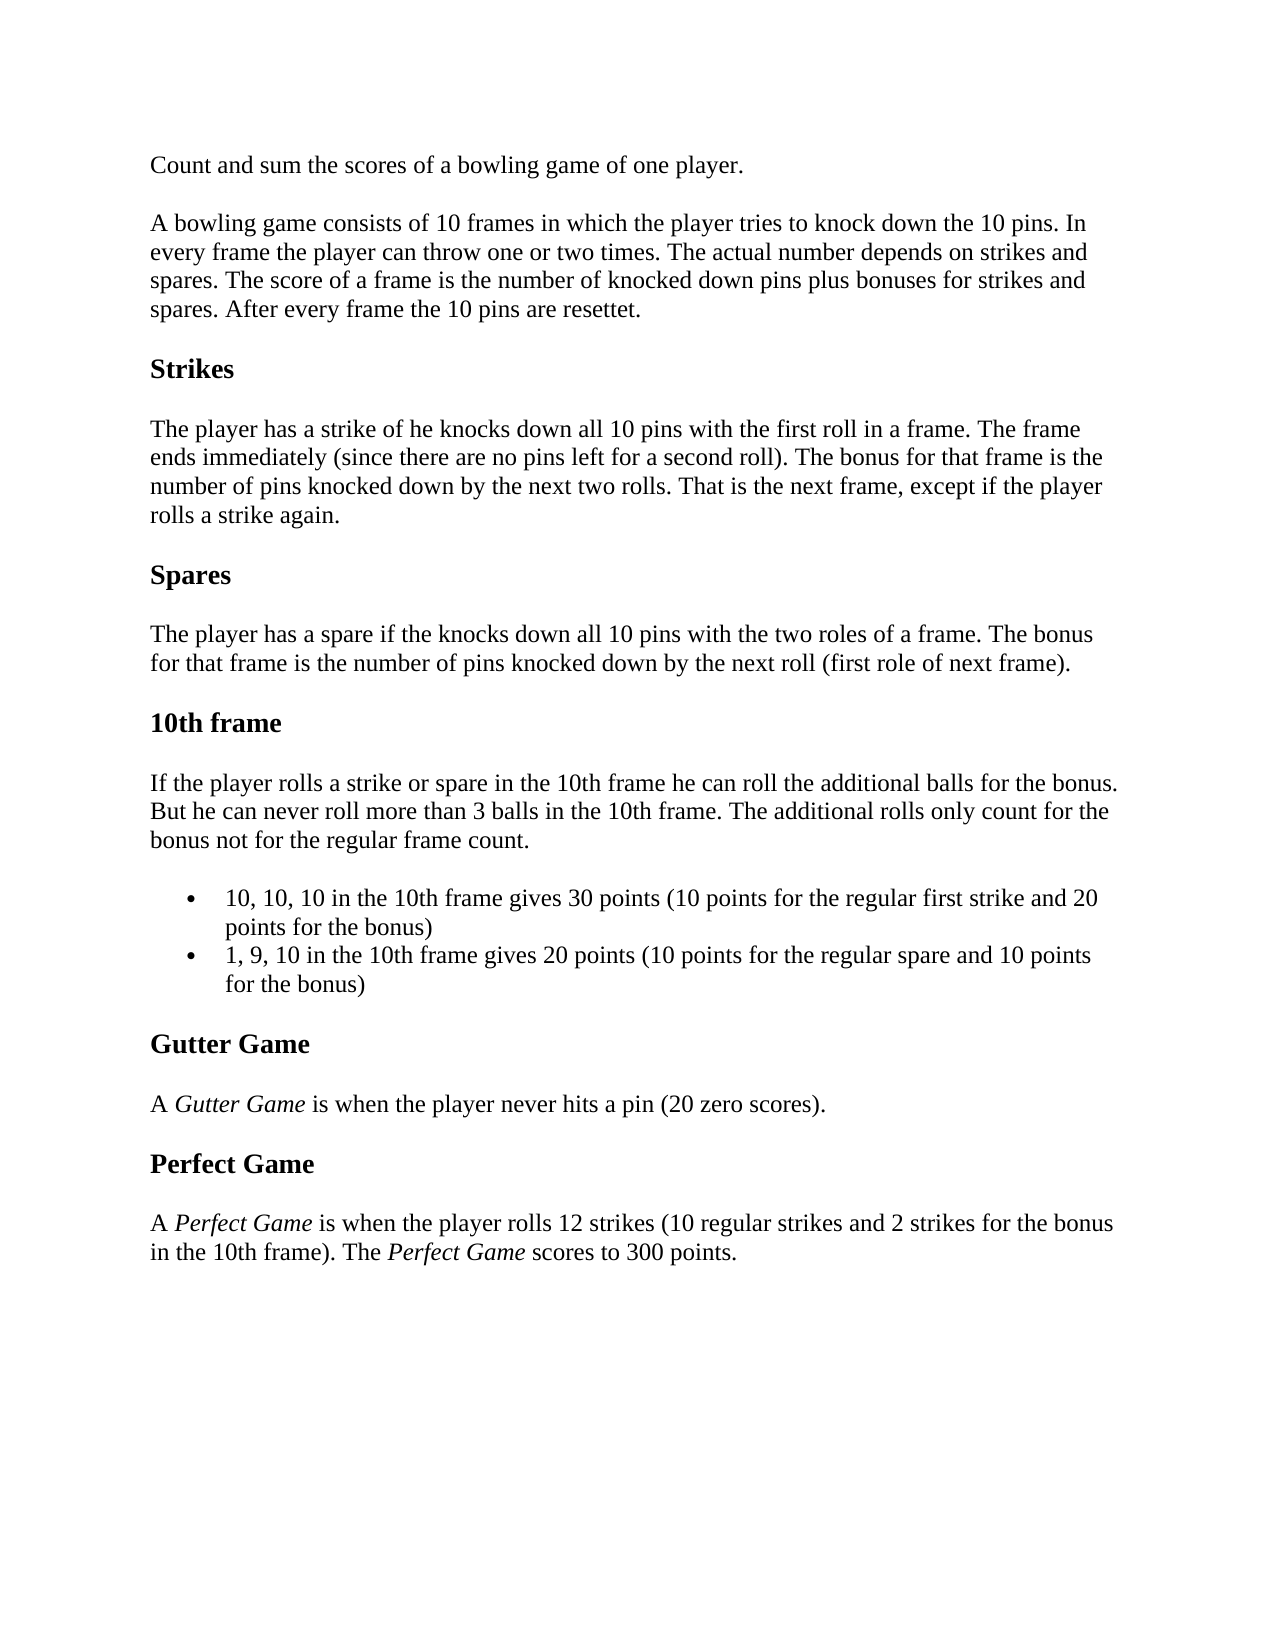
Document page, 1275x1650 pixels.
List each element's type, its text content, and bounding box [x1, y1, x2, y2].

text Count and sum the scores of a bowling game of one player. [150, 150, 1125, 179]
list 1, 9, 10 in the 10th frame gives 20 points (10 points for the regular spare and 10 points for the bonus) [187, 941, 1125, 998]
text If the player rolls a strike or spare in the 10th frame he can roll the additional balls for the bonus. But he can never roll more than 3 balls in the 10th frame. The additional rolls only count for the bonus not for the regular frame count. [150, 768, 1125, 854]
text Gutter Game [150, 1027, 1125, 1059]
text The player has a strike of he knocks down all 10 pins with the first roll in a frame. The frame ends immediately (since there are no pins left for a second roll). The bonus for that frame is the number of pins knocked down by the next two rolls. That is the next frame, except if the player rolls a strike again. [150, 414, 1125, 529]
text 10th frame [150, 706, 1125, 738]
text Perfect Game [150, 1147, 1125, 1179]
text A Perfect Game is when the player rolls 12 strikes (10 regular strikes and 2 strikes for the bonus in the 10th frame). The Perfect Game scores to 300 points. [150, 1208, 1125, 1266]
text A bowling game consists of 10 frames in which the player tries to knock down the 10 pins. In every frame the player can throw one or two times. The actual number depends on strikes and spares. The score of a frame is the number of knocked down pins plus bonuses for strikes and spares. After every frame the 10 pins are resettet. [150, 208, 1125, 323]
text The player has a spare if the knocks down all 10 pins with the two roles of a frame. The bonus for that frame is the number of pins knocked down by the next roll (first role of next frame). [150, 619, 1125, 677]
text Spares [150, 558, 1125, 590]
list 10, 10, 10 in the 10th frame gives 30 points (10 points for the regular first strike and 20 points for the bonus) [187, 883, 1125, 941]
text A Gutter Game is when the player never hits a pin (20 zero scores). [150, 1089, 1125, 1117]
text Strikes [150, 352, 1125, 384]
